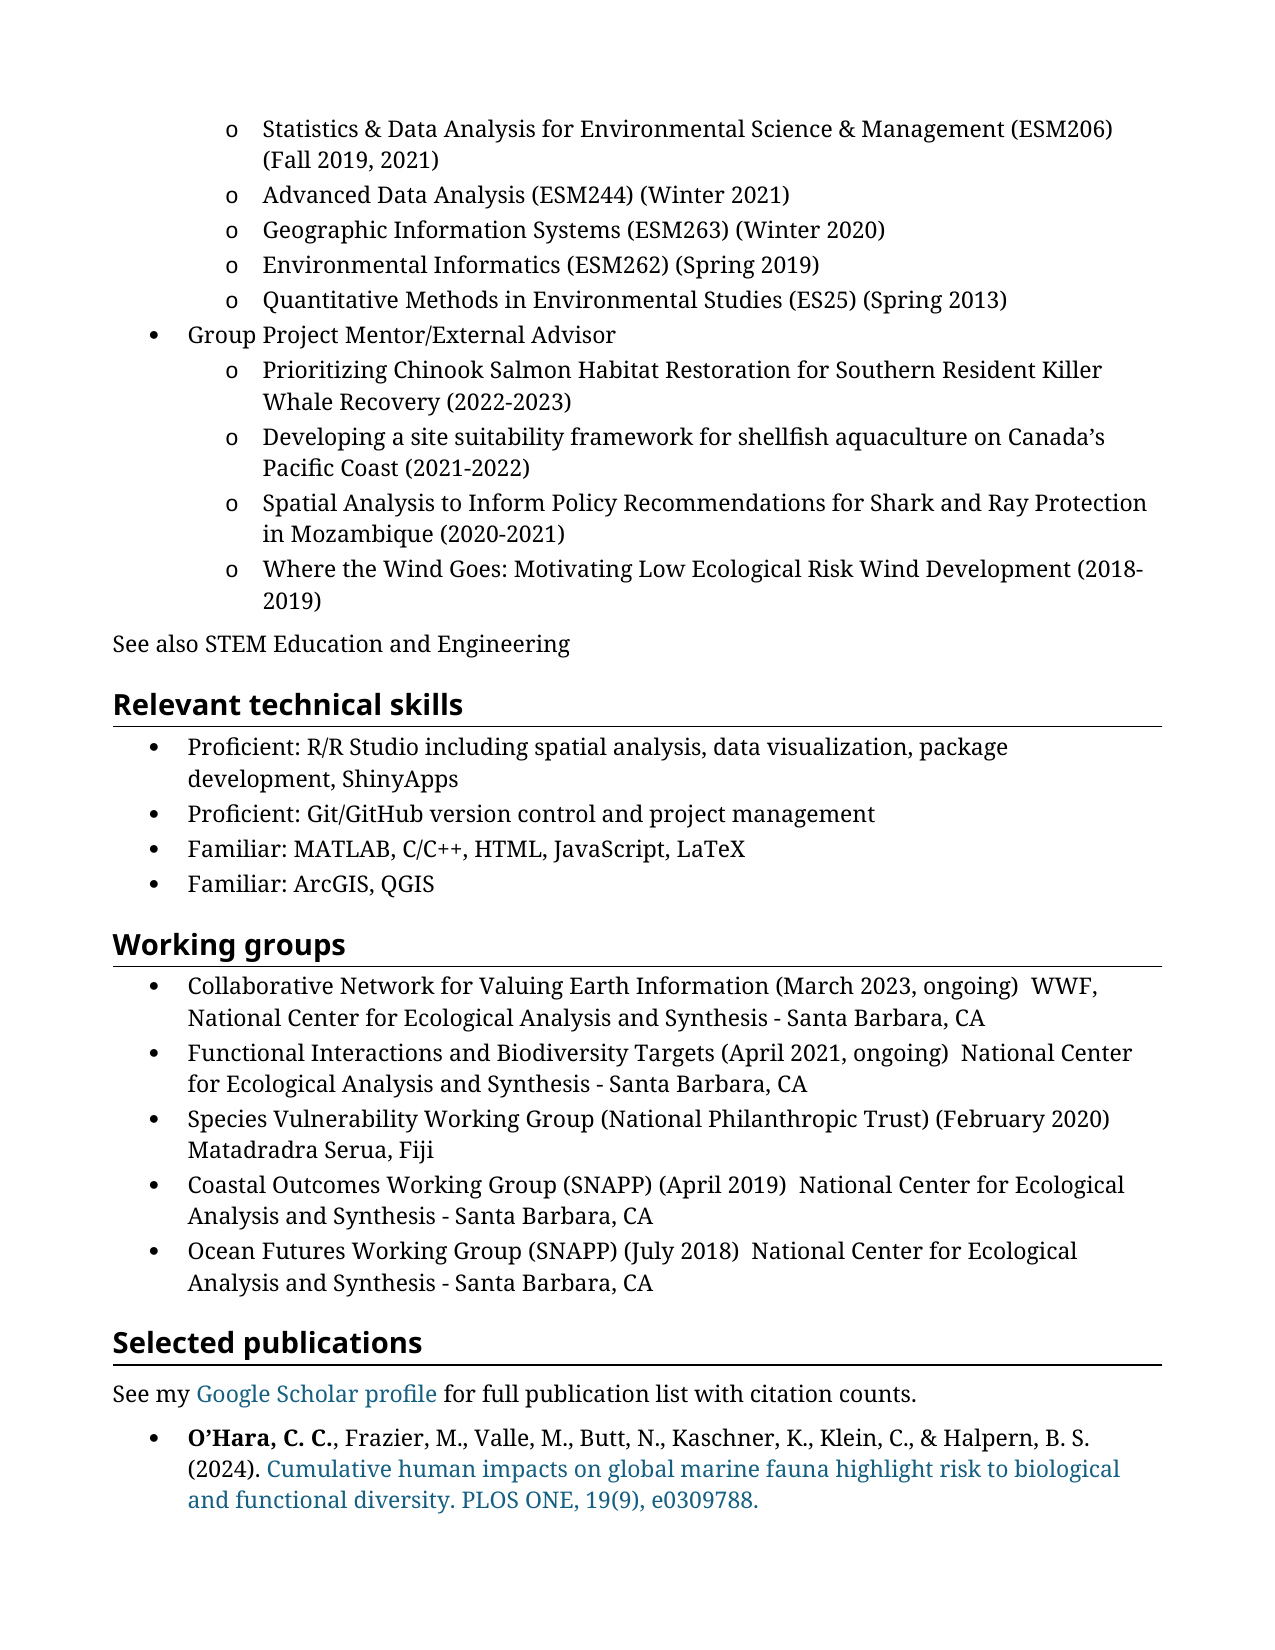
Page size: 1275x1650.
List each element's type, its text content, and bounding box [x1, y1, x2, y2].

list Statistics & Data Analysis for Environmental Science & Management (ESM206) (Fall 2019, 2021) [225, 112, 1162, 175]
list Group Project Mentor/External Advisor [150, 319, 1162, 351]
list Proficient: Git/GitHub version control and project management [150, 797, 1162, 829]
list Quantitative Methods in Environmental Studies (ES25) (Spring 2013) [225, 284, 1162, 316]
list Familiar: ArcGIS, QGIS [150, 867, 1162, 899]
list Where the Wind Goes: Motivating Low Ecological Risk Wind Development (2018-2019) [225, 553, 1162, 616]
list Developing a site suitability framework for shellfish aquaculture on Canada’s Pacific Coast (2021-2022) [225, 421, 1162, 483]
list Spatial Analysis to Inform Policy Recommendations for Shark and Ray Protection in Mozambique (2020-2021) [225, 487, 1162, 549]
subtitle Working groups [112, 924, 1162, 967]
list Collaborative Network for Valuing Earth Information (March 2023, ongoing) WWF, National Center for Ecological Analysis and Synthesis - Santa Barbara, CA [150, 970, 1162, 1033]
list Geographic Information Systems (ESM263) (Winter 2020) [225, 214, 1162, 245]
list Familiar: MATLAB, C/C++, HTML, JavaScript, LaTeX [150, 832, 1162, 864]
list Functional Interactions and Biodiversity Targets (April 2021, ongoing) National Center for Ecological Analysis and Synthesis - Santa Barbara, CA [150, 1037, 1162, 1099]
text See also STEM Education and Engineering [112, 628, 1162, 660]
list Species Vulnerability Working Group (National Philanthropic Trust) (February 2020) Matadradra Serua, Fiji [150, 1103, 1162, 1165]
list Prioritizing Chinook Salmon Habitat Restoration for Southern Resident Killer Whale Recovery (2022-2023) [225, 354, 1162, 417]
list Environmental Informatics (ESM262) (Spring 2019) [225, 249, 1162, 280]
list Advanced Data Analysis (ESM244) (Winter 2021) [225, 179, 1162, 210]
subtitle Selected publications [112, 1323, 1162, 1366]
list Coastal Outcomes Working Group (SNAPP) (April 2019) National Center for Ecological Analysis and Synthesis - Santa Barbara, CA [150, 1169, 1162, 1232]
text See my Google Scholar profile for full publication list with citation counts. [112, 1378, 1162, 1409]
list Ocean Futures Working Group (SNAPP) (July 2018) National Center for Ecological Analysis and Synthesis - Santa Barbara, CA [150, 1235, 1162, 1298]
list Proficient: R/R Studio including spatial analysis, data visualization, package development, ShinyApps [150, 731, 1162, 794]
subtitle Relevant technical skills [112, 685, 1162, 727]
